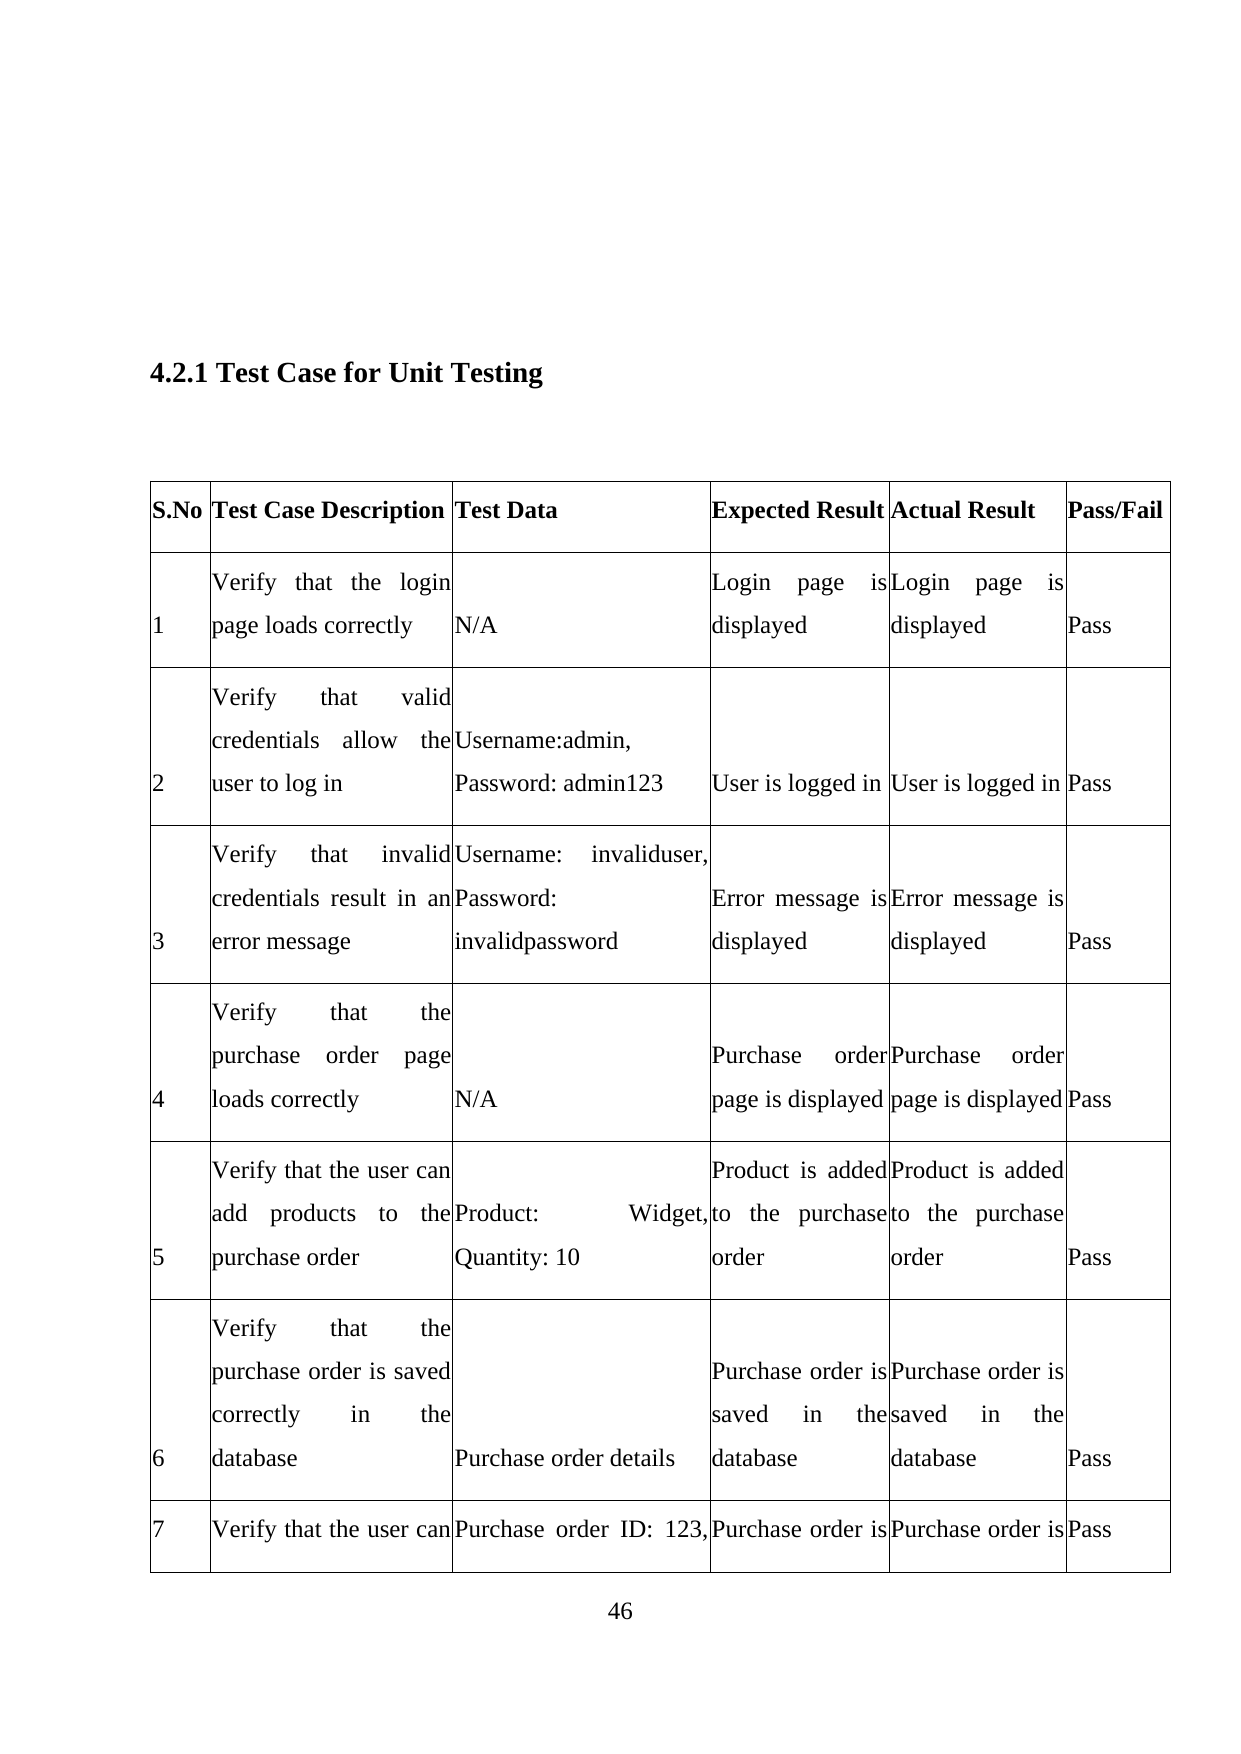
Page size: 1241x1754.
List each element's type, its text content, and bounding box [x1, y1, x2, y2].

table_cell Verify that the purchase order page loads correctly [211, 984, 452, 1141]
table_cell 6 [151, 1300, 210, 1500]
table_cell Verify that the user can add products to the purchase order [211, 1142, 452, 1299]
table_cell Pass [1067, 984, 1170, 1141]
table_cell Pass [1067, 668, 1170, 825]
table_header Expected Result [711, 482, 889, 552]
table_header Test Data [453, 482, 710, 552]
table_cell Pass [1067, 553, 1170, 667]
table_header S.No [151, 482, 210, 552]
table_cell Pass [1067, 1142, 1170, 1299]
table_cell Product is added to the purchase order [890, 1142, 1066, 1299]
table_cell 5 [151, 1142, 210, 1299]
table_header Test Case Description [211, 482, 452, 552]
table_cell User is logged in [890, 668, 1066, 825]
table_cell Verify that the user can edit and delete the purchase order [211, 1501, 452, 1571]
table_cell Error message is displayed [711, 826, 889, 983]
table_cell Purchase order details [453, 1300, 710, 1500]
table_cell Login page is displayed [711, 553, 889, 667]
table_cell Purchase order is updated in the database [711, 1501, 889, 1571]
table_cell 7 [151, 1501, 210, 1571]
table_cell Verify that the purchase order is saved correctly in the database [211, 1300, 452, 1500]
table_cell Purchase order is saved in the database [890, 1300, 1066, 1500]
table_cell 4 [151, 984, 210, 1141]
table_cell Verify that valid credentials allow the user to log in [211, 668, 452, 825]
table_cell Pass [1067, 826, 1170, 983]
table_cell Purchase order is saved in the database [711, 1300, 889, 1500]
table_cell Product: Widget, Quantity: 10 [453, 1142, 710, 1299]
table_cell 1 [151, 553, 210, 667]
table_cell N/A [453, 984, 710, 1141]
table_cell Verify that the login page loads correctly [211, 553, 452, 667]
table_cell Purchase order ID: 123, New quantity: 20 [453, 1501, 710, 1571]
table_cell Purchase order page is displayed [711, 984, 889, 1141]
table_cell Pass [1067, 1300, 1170, 1500]
table_cell Login page is displayed [890, 553, 1066, 667]
table_cell User is logged in [711, 668, 889, 825]
table_cell 2 [151, 668, 210, 825]
table_cell Error message is displayed [890, 826, 1066, 983]
table_cell 3 [151, 826, 210, 983]
table_cell Username:admin, Password: admin123 [453, 668, 710, 825]
table_cell Pass [1067, 1501, 1170, 1571]
table_cell Product is added to the purchase order [711, 1142, 889, 1299]
table_cell N/A [453, 553, 710, 667]
table_cell Purchase order page is displayed [890, 984, 1066, 1141]
table_header Actual Result [890, 482, 1066, 552]
table_cell Purchase order is updated in the database [890, 1501, 1066, 1571]
table_cell Username: invaliduser, Password: invalidpassword [453, 826, 710, 983]
table_header Pass/Fail [1067, 482, 1170, 552]
table_cell Verify that invalid credentials result in an error message [211, 826, 452, 983]
subtitle 4.2.1 Test Case for Unit Testing [150, 355, 1090, 388]
